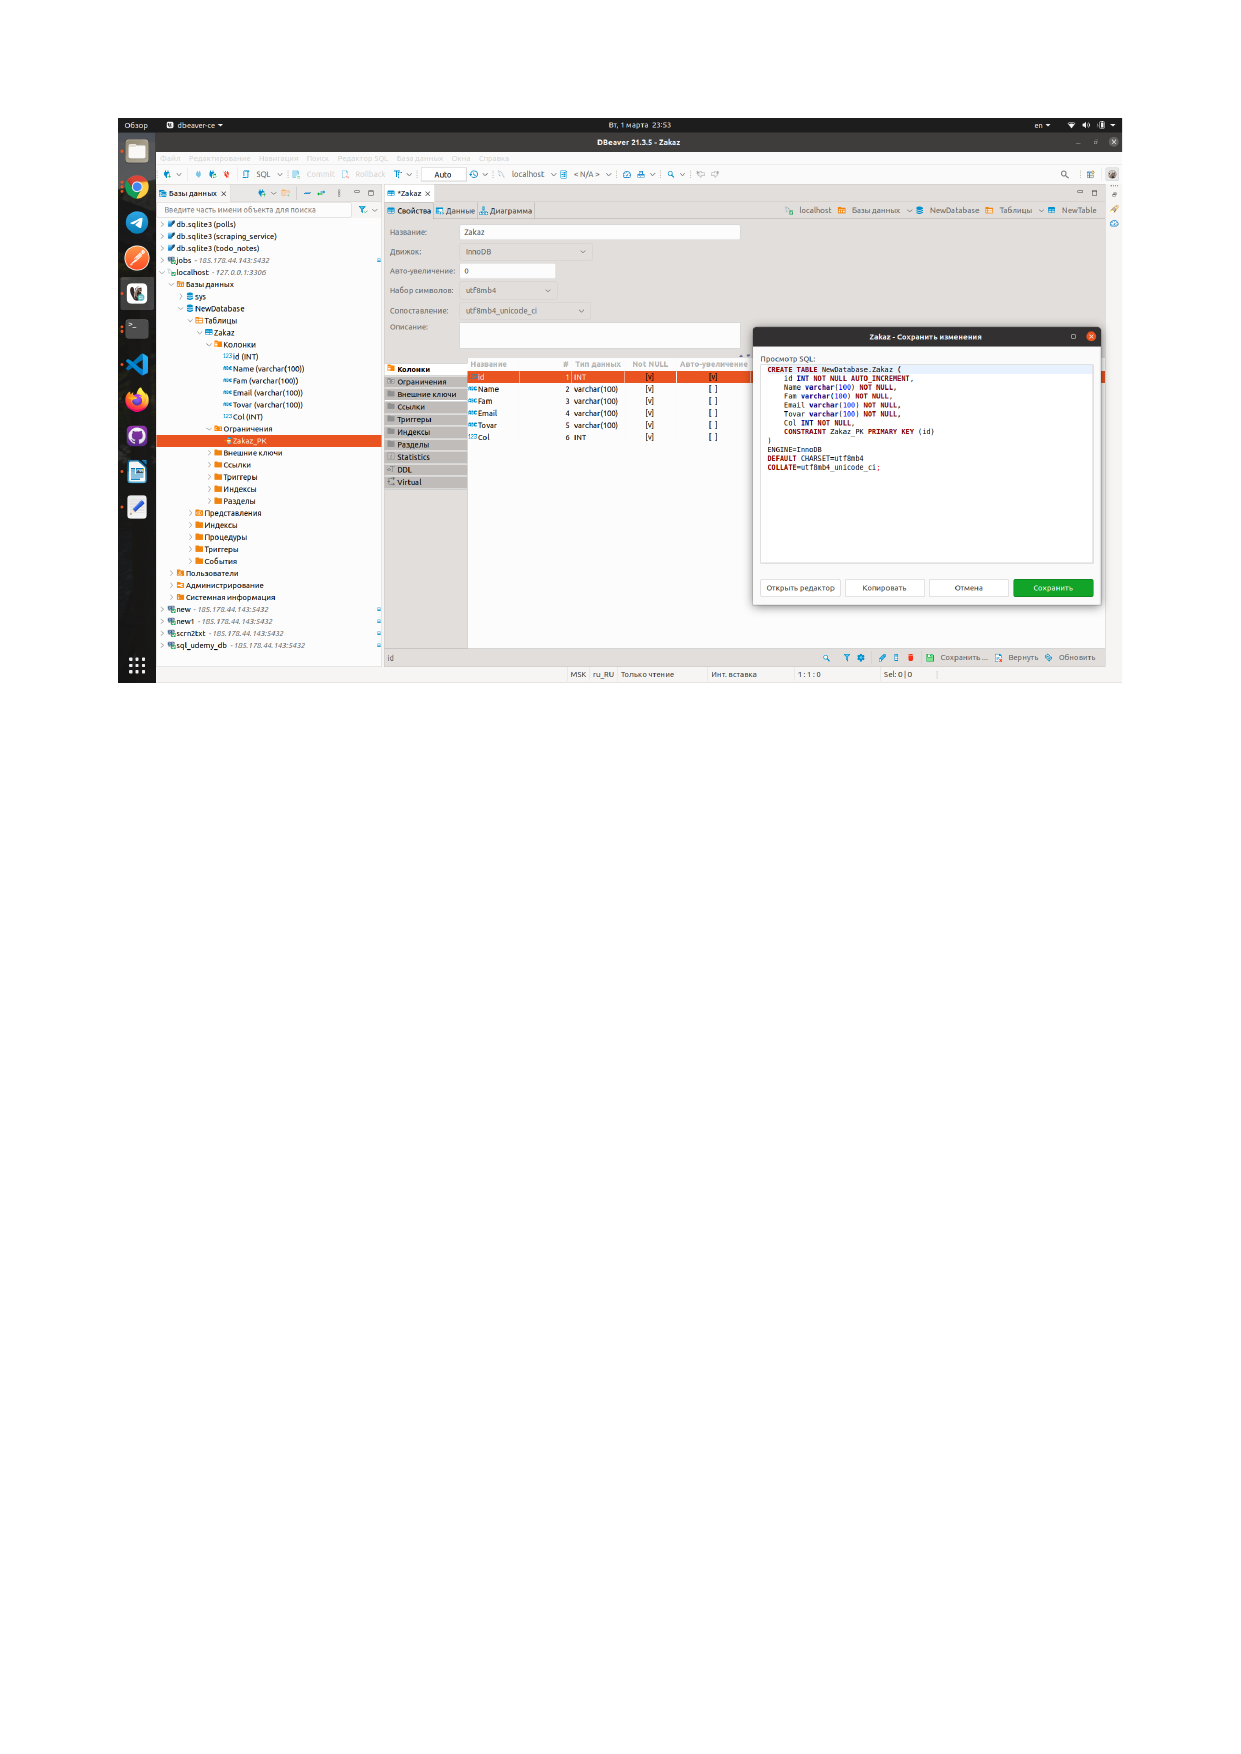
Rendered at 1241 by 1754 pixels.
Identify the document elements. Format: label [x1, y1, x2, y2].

picture [118, 118, 1123, 683]
